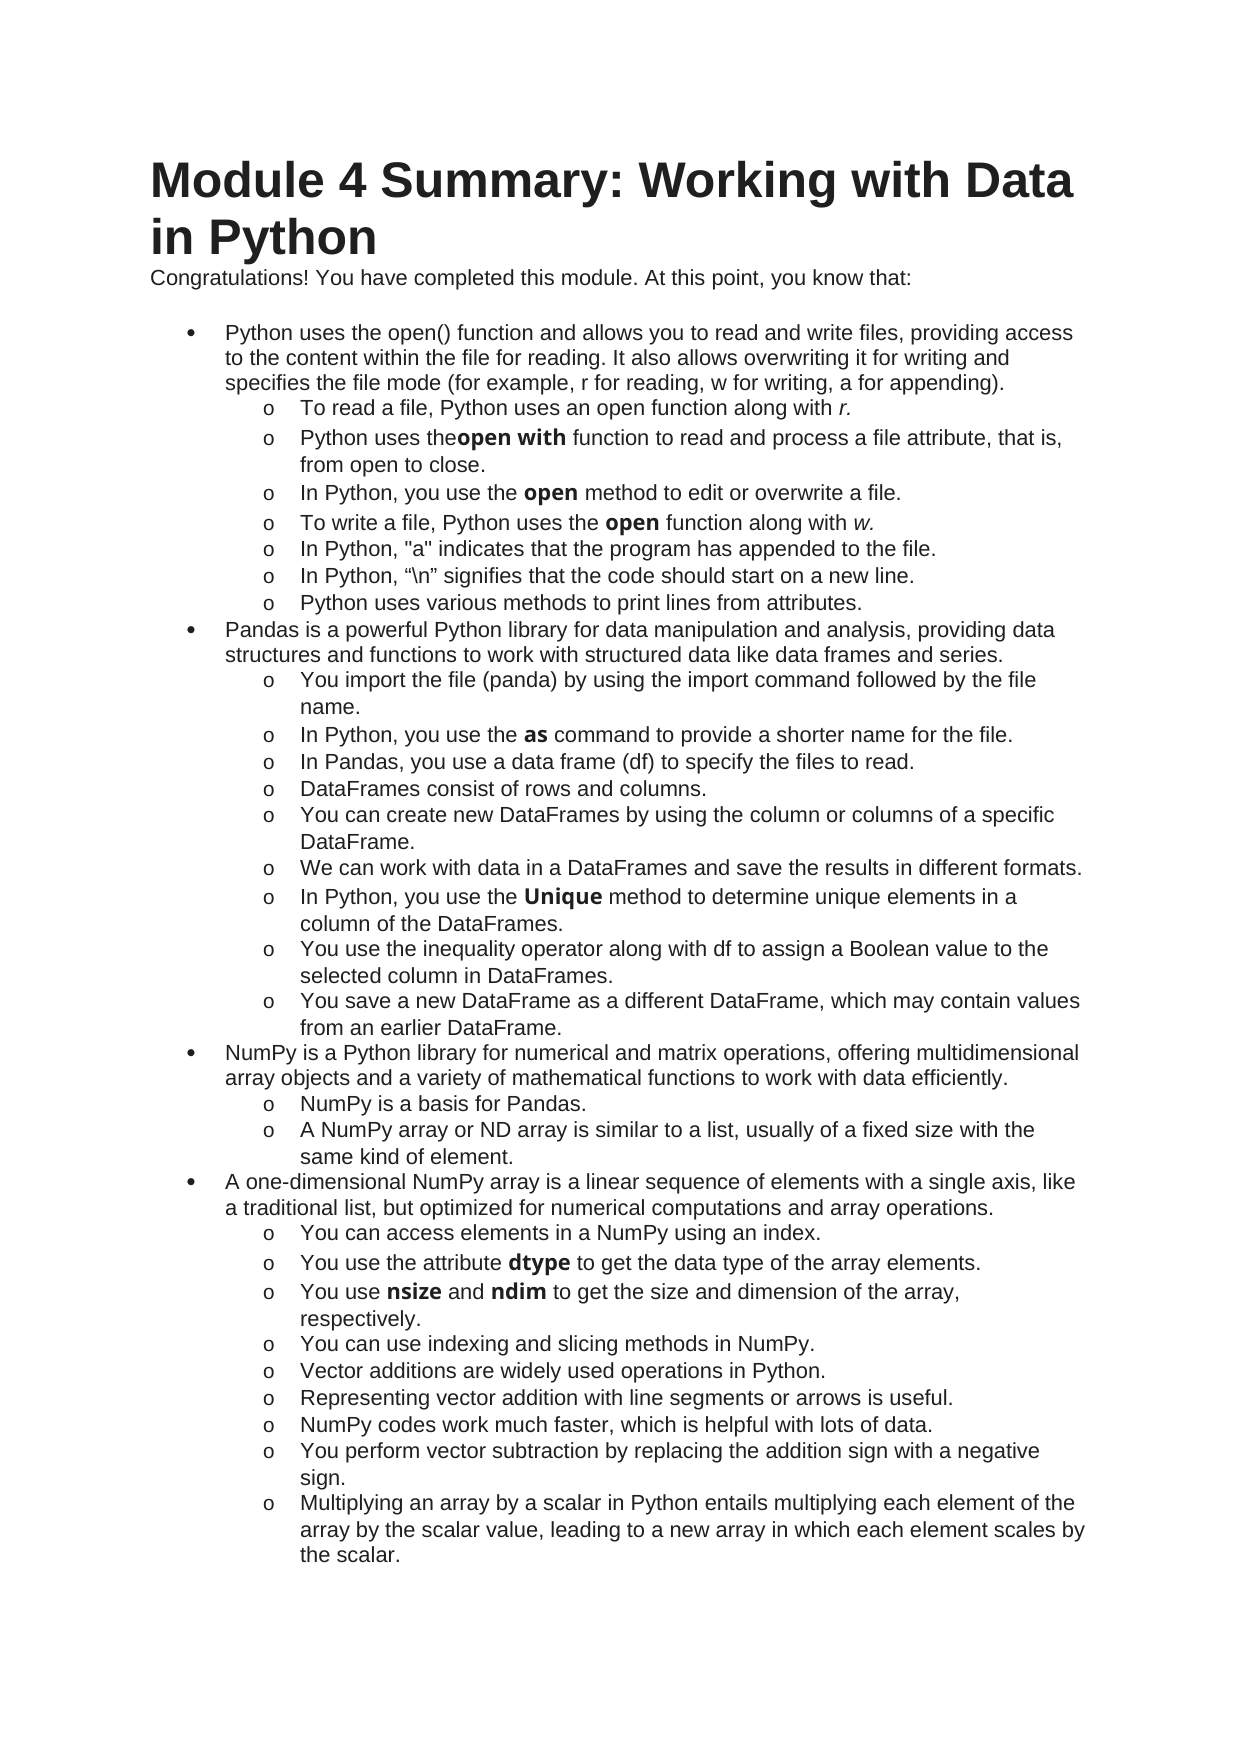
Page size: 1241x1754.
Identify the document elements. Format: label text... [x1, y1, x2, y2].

list In Pandas, you use a data frame (df) to specify the files to read. [262, 749, 1090, 776]
list Multiplying an array by a scalar in Python entails multiplying each element of the array by the scalar value, leading to a new array in which each element scales by the scalar. [262, 1490, 1090, 1567]
text Congratulations! You have completed this module. At this point, you know that: [150, 265, 1090, 290]
list In Python, you use the Unique method to determine unique elements in a column of the DataFrames. [262, 881, 1090, 936]
list Python uses various methods to print lines from attributes. [262, 590, 1090, 617]
list In Python, you use the open method to edit or overwrite a file. [262, 477, 1090, 507]
list You use the inequality operator along with df to assign a Boolean value to the selected column in DataFrames. [262, 936, 1090, 988]
list In Python, “\n” signifies that the code should start on a new line. [262, 563, 1090, 590]
list Pandas is a powerful Python library for data manipulation and analysis, providing data structures and functions to work with structured data like data frames and series. [187, 617, 1090, 667]
list NumPy codes work much faster, which is helpful with lots of data. [262, 1412, 1090, 1438]
list You use the attribute dtype to get the data type of the array elements. [262, 1246, 1090, 1276]
list NumPy is a Python library for numerical and matrix operations, offering multidimensional array objects and a variety of mathematical functions to work with data efficiently. [187, 1040, 1090, 1091]
list You perform vector subtraction by replacing the addition sign with a negative sign. [262, 1438, 1090, 1490]
list A one-dimensional NumPy array is a linear sequence of elements with a single axis, like a traditional list, but optimized for numerical computations and array operations. [187, 1169, 1090, 1220]
list You can create new DataFrames by using the column or columns of a specific DataFrame. [262, 802, 1090, 854]
list NumPy is a basis for Pandas. [262, 1091, 1090, 1117]
list We can work with data in a DataFrames and save the results in different formats. [262, 854, 1090, 881]
list You use nsize and ndim to get the size and dimension of the array, respectively. [262, 1276, 1090, 1331]
text Module 4 Summary: Working with Data in Python [150, 150, 1090, 265]
list DataFrames consist of rows and columns. [262, 776, 1090, 802]
list In Python, "a" indicates that the program has appended to the file. [262, 536, 1090, 563]
list Vector additions are widely used operations in Python. [262, 1358, 1090, 1385]
list Python uses the open() function and allows you to read and write files, providing access to the content within the file for reading. It also allows overwriting it for writing and specifies the file mode (for example, r for reading, w for writing, a for appending). [187, 319, 1090, 395]
list You save a new DataFrame as a different DataFrame, which may contain values from an earlier DataFrame. [262, 988, 1090, 1040]
list In Python, you use the as command to provide a shorter name for the file. [262, 719, 1090, 749]
list You can access elements in a NumPy using an index. [262, 1220, 1090, 1246]
list Python uses theopen with function to read and process a file attribute, that is, from open to close. [262, 422, 1090, 477]
list To write a file, Python uses the open function along with w. [262, 507, 1090, 536]
list You can use indexing and slicing methods in NumPy. [262, 1331, 1090, 1358]
list You import the file (panda) by using the import command followed by the file name. [262, 667, 1090, 719]
list To read a file, Python uses an open function along with r. [262, 395, 1090, 422]
list A NumPy array or ND array is similar to a list, usually of a fixed size with the same kind of element. [262, 1117, 1090, 1169]
list Representing vector addition with line segments or arrows is useful. [262, 1385, 1090, 1412]
